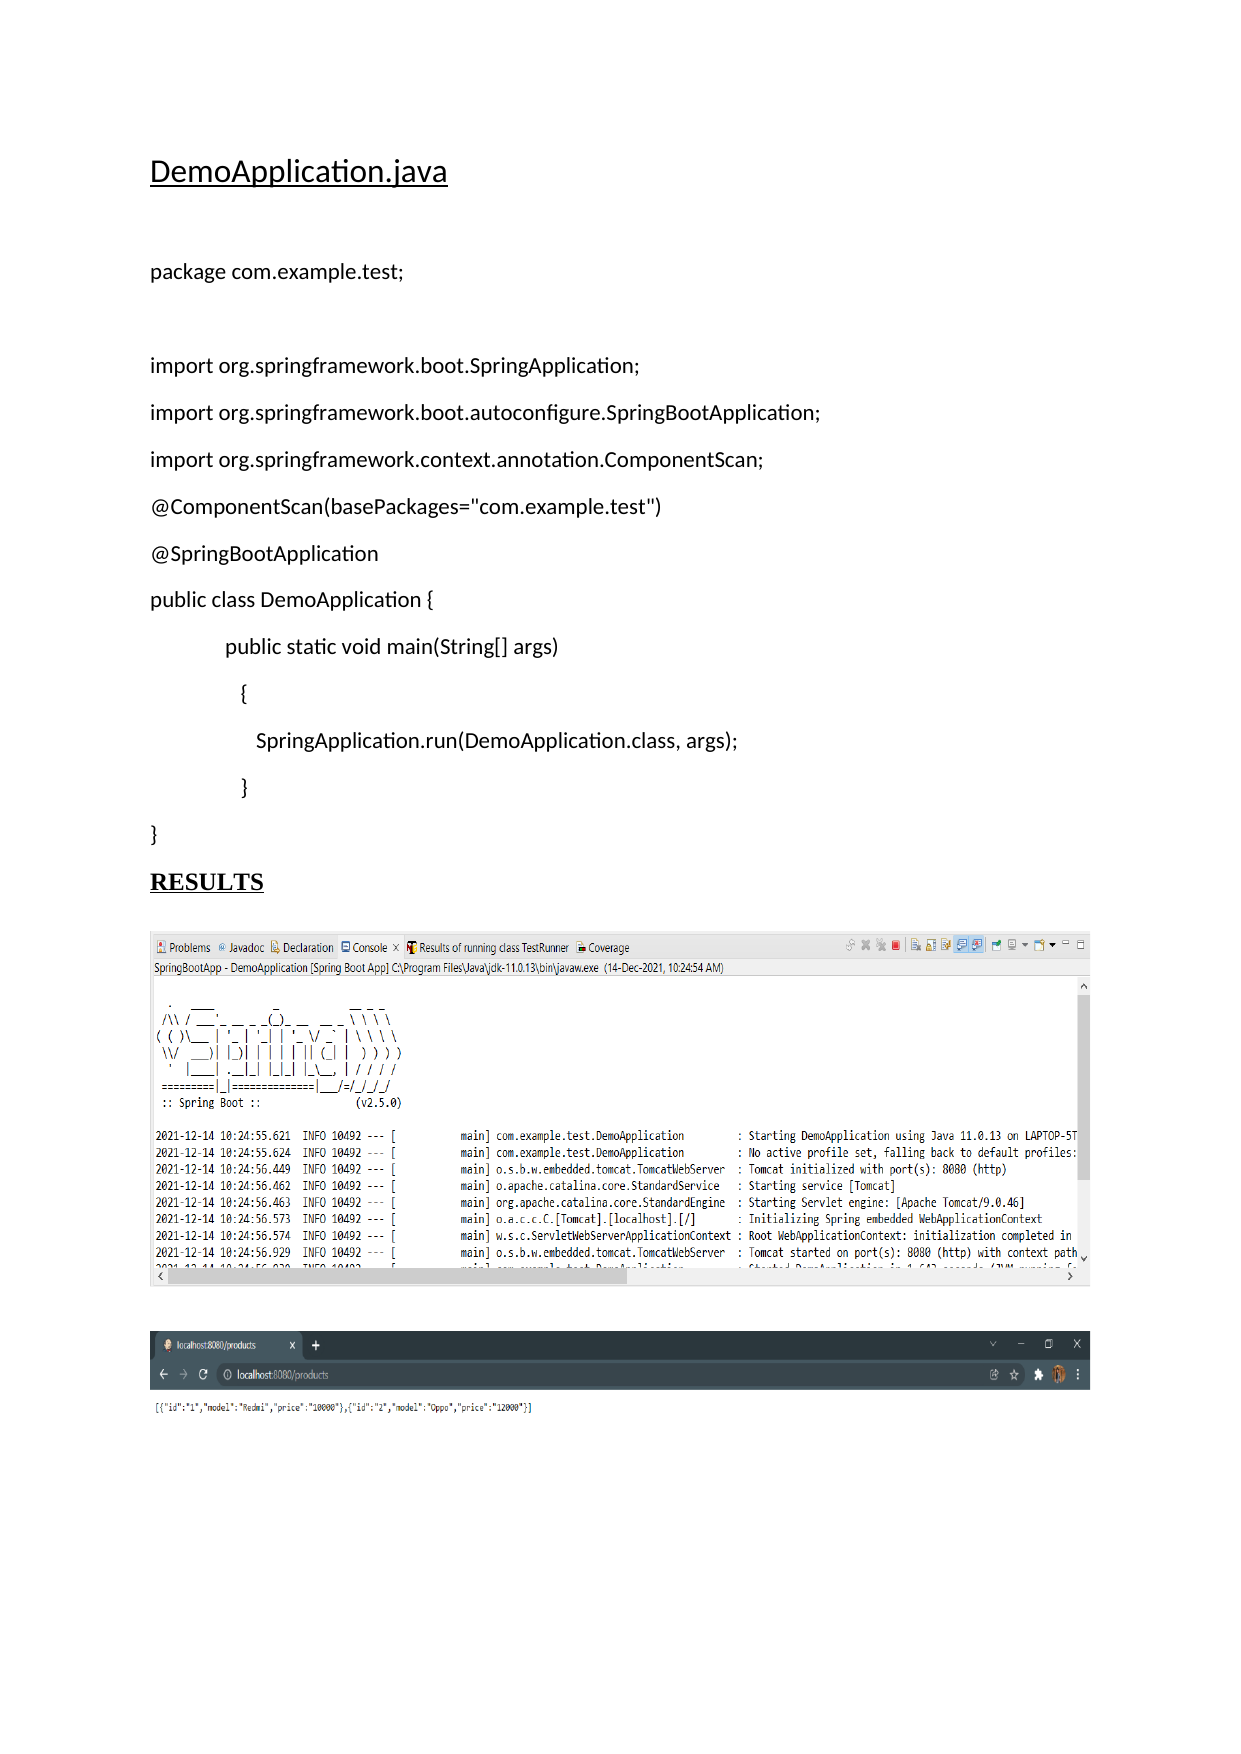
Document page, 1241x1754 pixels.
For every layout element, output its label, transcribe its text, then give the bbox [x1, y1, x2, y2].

picture [150, 1331, 1091, 1593]
text @ComponentScan(basePackages="com.example.test") [150, 492, 1090, 520]
text import org.springframework.boot.SpringApplication; [150, 351, 1090, 379]
text public static void main(String[] args) [150, 632, 1090, 661]
text SpringApplication.run(DemoApplication.class, args); [150, 726, 1090, 754]
text import org.springframework.boot.autoconfigure.SpringBootApplication; [150, 398, 1090, 426]
text @SpringBootApplication [150, 539, 1090, 567]
picture [150, 931, 1091, 1287]
text public class DemoApplication { [150, 586, 1090, 614]
text } [150, 773, 1090, 801]
text } [150, 820, 1090, 848]
text { [150, 679, 1090, 707]
text package com.example.test; [150, 257, 1090, 286]
text RESULTS [150, 867, 1090, 896]
text DemoApplication.java [150, 150, 1090, 191]
text import org.springframework.context.annotation.ComponentScan; [150, 445, 1090, 473]
